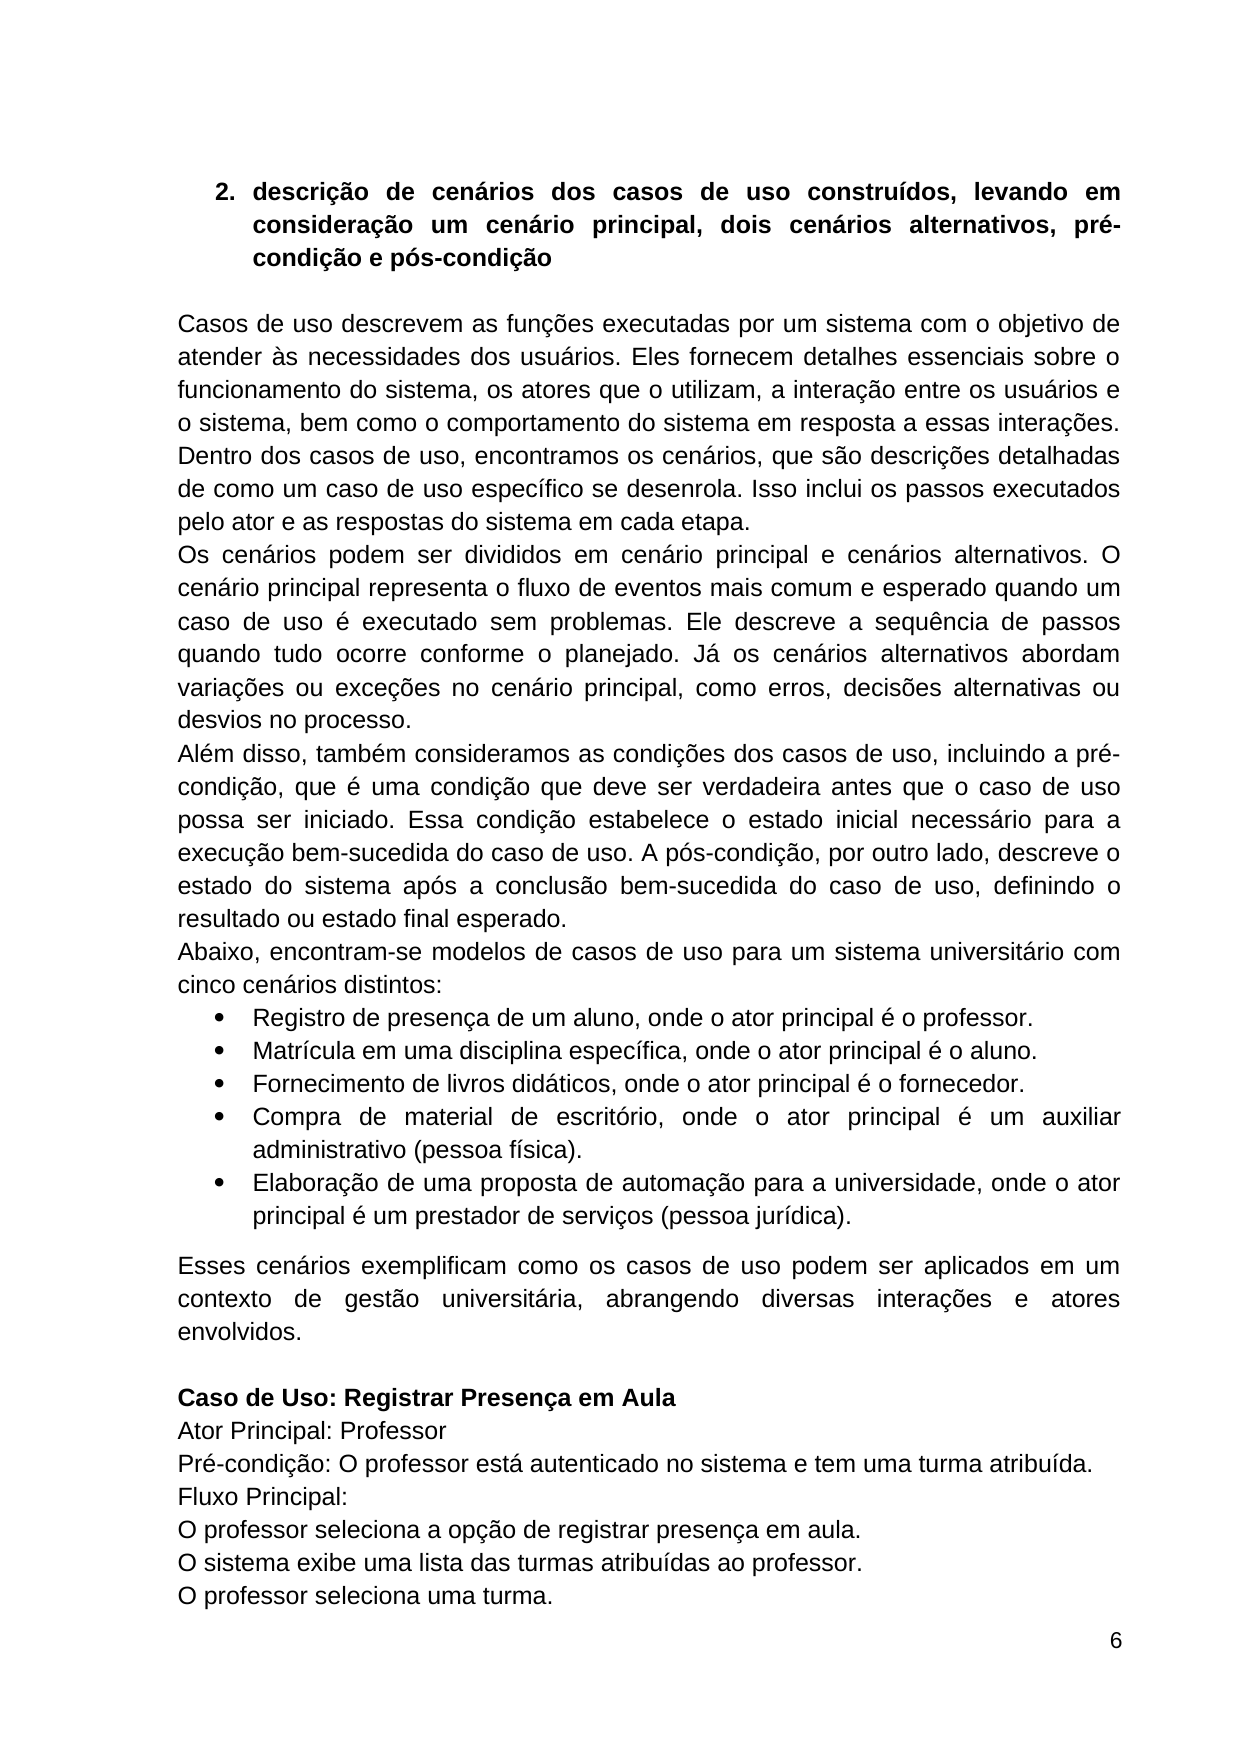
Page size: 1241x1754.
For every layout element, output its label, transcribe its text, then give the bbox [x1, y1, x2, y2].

text Os cenários podem ser divididos em cenário principal e cenários alternativos. O cenário principal representa o fluxo de eventos mais comum e esperado quando um caso de uso é executado sem problemas. Ele descreve a sequência de passos quando tudo ocorre conforme o planejado. Já os cenários alternativos abordam variações ou exceções no cenário principal, como erros, decisões alternativas ou desvios no processo. [177, 540, 1122, 734]
list descrição de cenários dos casos de uso construídos, levando em consideração um cenário principal, dois cenários alternativos, pré-condição e pós-condição [215, 177, 1122, 272]
text Além disso, também consideramos as condições dos casos de uso, incluindo a pré-condição, que é uma condição que deve ser verdadeira antes que o caso de uso possa ser iniciado. Essa condição estabelece o estado inicial necessário para a execução bem-sucedida do caso de uso. A pós-condição, por outro lado, descreve o estado do sistema após a conclusão bem-sucedida do caso de uso, definindo o resultado ou estado final esperado. [177, 738, 1122, 932]
text O professor seleciona a opção de registrar presença em aula. [177, 1515, 1122, 1544]
list Registro de presença de um aluno, onde o ator principal é o professor. [215, 1003, 1122, 1032]
text O professor seleciona uma turma. [177, 1581, 1122, 1610]
list Fornecimento de livros didáticos, onde o ator principal é o fornecedor. [215, 1069, 1122, 1098]
list Matrícula em uma disciplina específica, onde o ator principal é o aluno. [215, 1036, 1122, 1065]
text Casos de uso descrevem as funções executadas por um sistema com o objetivo de atender às necessidades dos usuários. Eles fornecem detalhes essenciais sobre o funcionamento do sistema, os atores que o utilizam, a interação entre os usuários e o sistema, bem como o comportamento do sistema em resposta a essas interações. Dentro dos casos de uso, encontramos os cenários, que são descrições detalhadas de como um caso de uso específico se desenrola. Isso inclui os passos executados pelo ator e as respostas do sistema em cada etapa. [177, 309, 1122, 536]
text Fluxo Principal: [177, 1482, 1122, 1511]
text Caso de Uso: Registrar Presença em Aula [177, 1383, 1122, 1412]
text Esses cenários exemplificam como os casos de uso podem ser aplicados em um contexto de gestão universitária, abrangendo diversas interações e atores envolvidos. [177, 1251, 1122, 1346]
text Abaixo, encontram-se modelos de casos de uso para um sistema universitário com cinco cenários distintos: [177, 937, 1122, 998]
text O sistema exibe uma lista das turmas atribuídas ao professor. [177, 1548, 1122, 1577]
list Compra de material de escritório, onde o ator principal é um auxiliar administrativo (pessoa física). [215, 1102, 1122, 1164]
text Pré-condição: O professor está autenticado no sistema e tem uma turma atribuída. [177, 1449, 1122, 1478]
list Elaboração de uma proposta de automação para a universidade, onde o ator principal é um prestador de serviços (pessoa jurídica). [215, 1168, 1122, 1230]
text Ator Principal: Professor [177, 1416, 1122, 1445]
